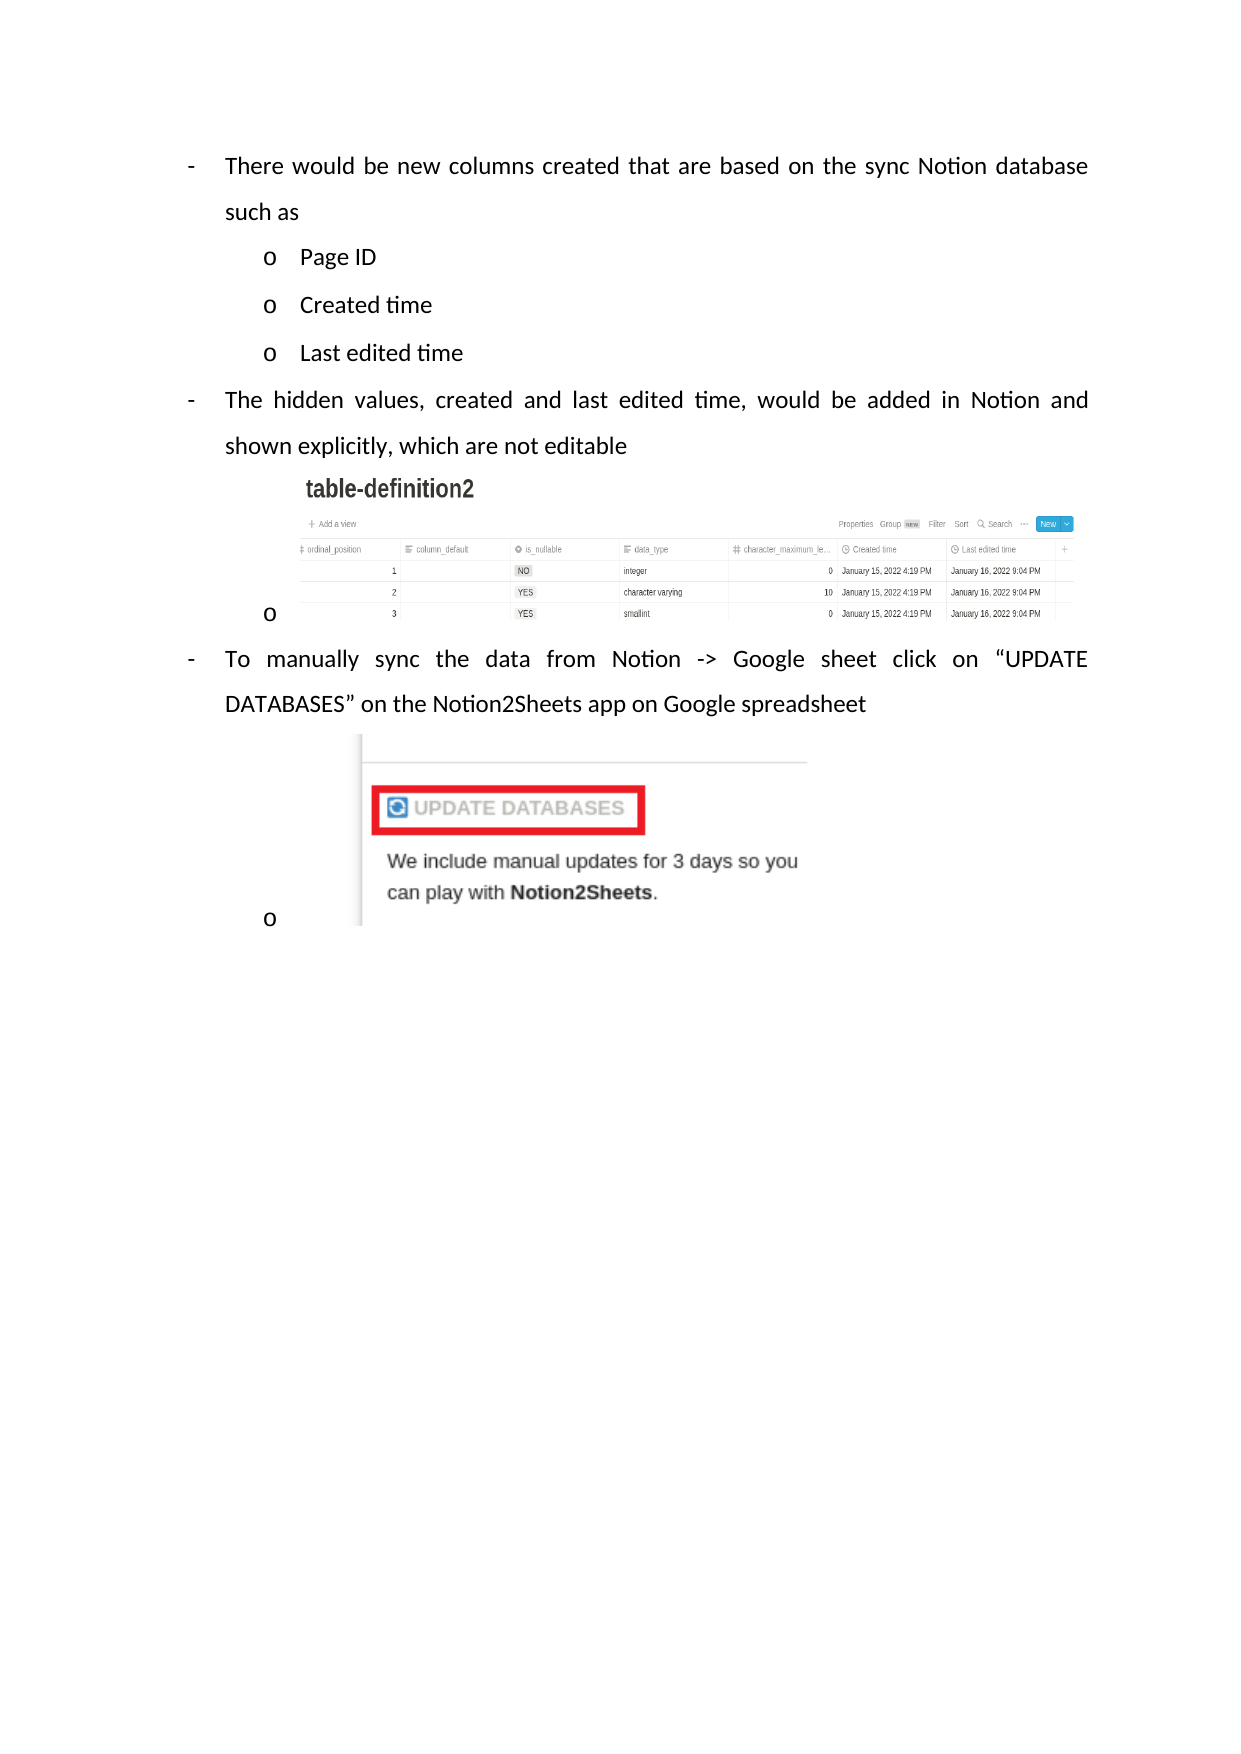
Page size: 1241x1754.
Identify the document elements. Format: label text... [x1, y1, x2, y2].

list Last edited time [262, 337, 1090, 368]
picture [300, 475, 1089, 621]
list Page ID [262, 241, 1090, 273]
list To manually sync the data from Notion -> Google sheet click on “UPDATE DATABASES” on the Notion2Sheets app on Google spreadsheet [187, 643, 1090, 719]
list Created time [262, 289, 1090, 321]
list There would be new columns created that are based on the sync Notion database such as [187, 150, 1090, 226]
picture [300, 734, 808, 926]
list The hidden values, created and last edited time, would be added in Notion and shown explicitly, which are not editable [187, 384, 1090, 461]
